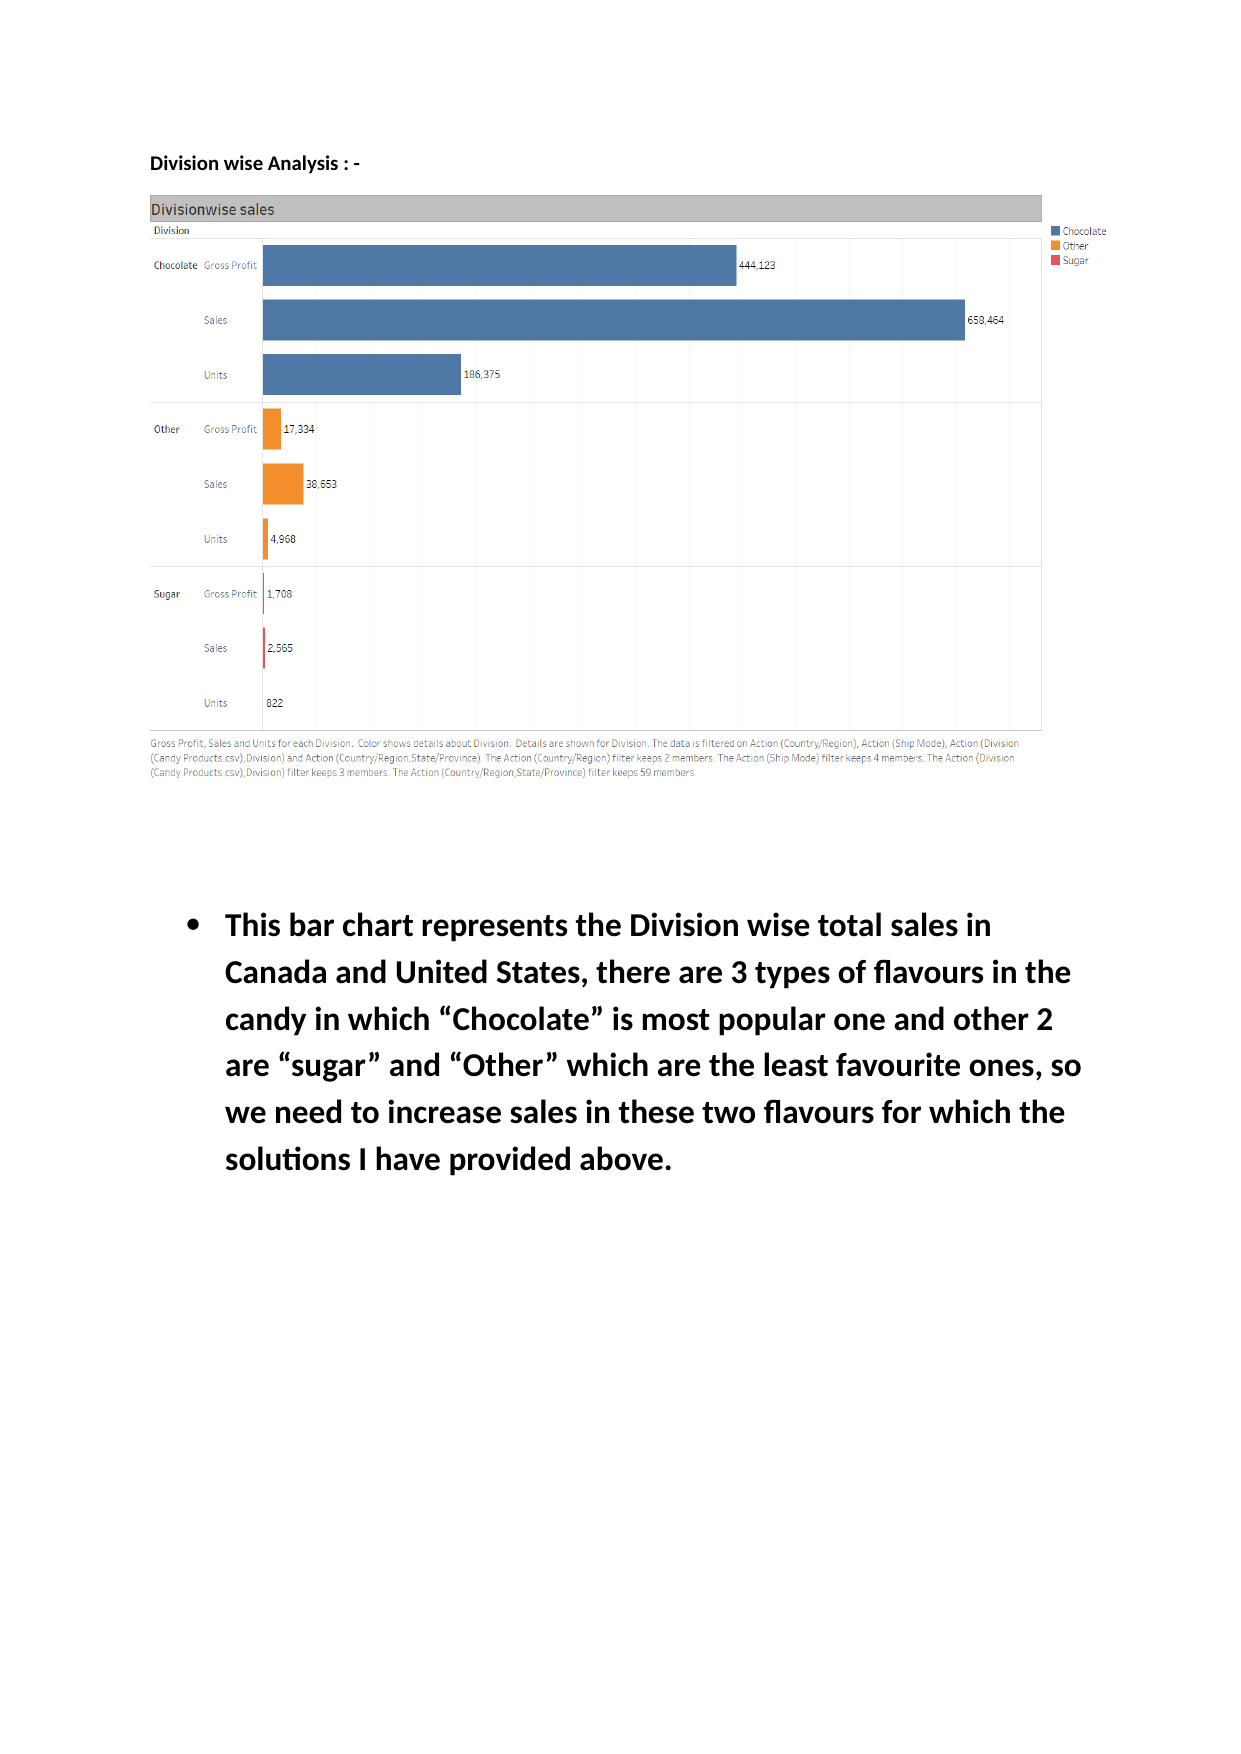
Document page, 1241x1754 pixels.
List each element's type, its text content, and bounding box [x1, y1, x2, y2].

picture [150, 195, 1136, 780]
list This bar chart represents the Division wise total sales in Canada and United States, there are 3 types of flavours in the candy in which “Chocolate” is most popular one and other 2 are “sugar” and “Other” which are the least favourite ones, so we need to increase sales in these two flavours for which the solutions I have provided above. [187, 904, 1090, 1178]
text Division wise Analysis : - [150, 150, 1090, 175]
